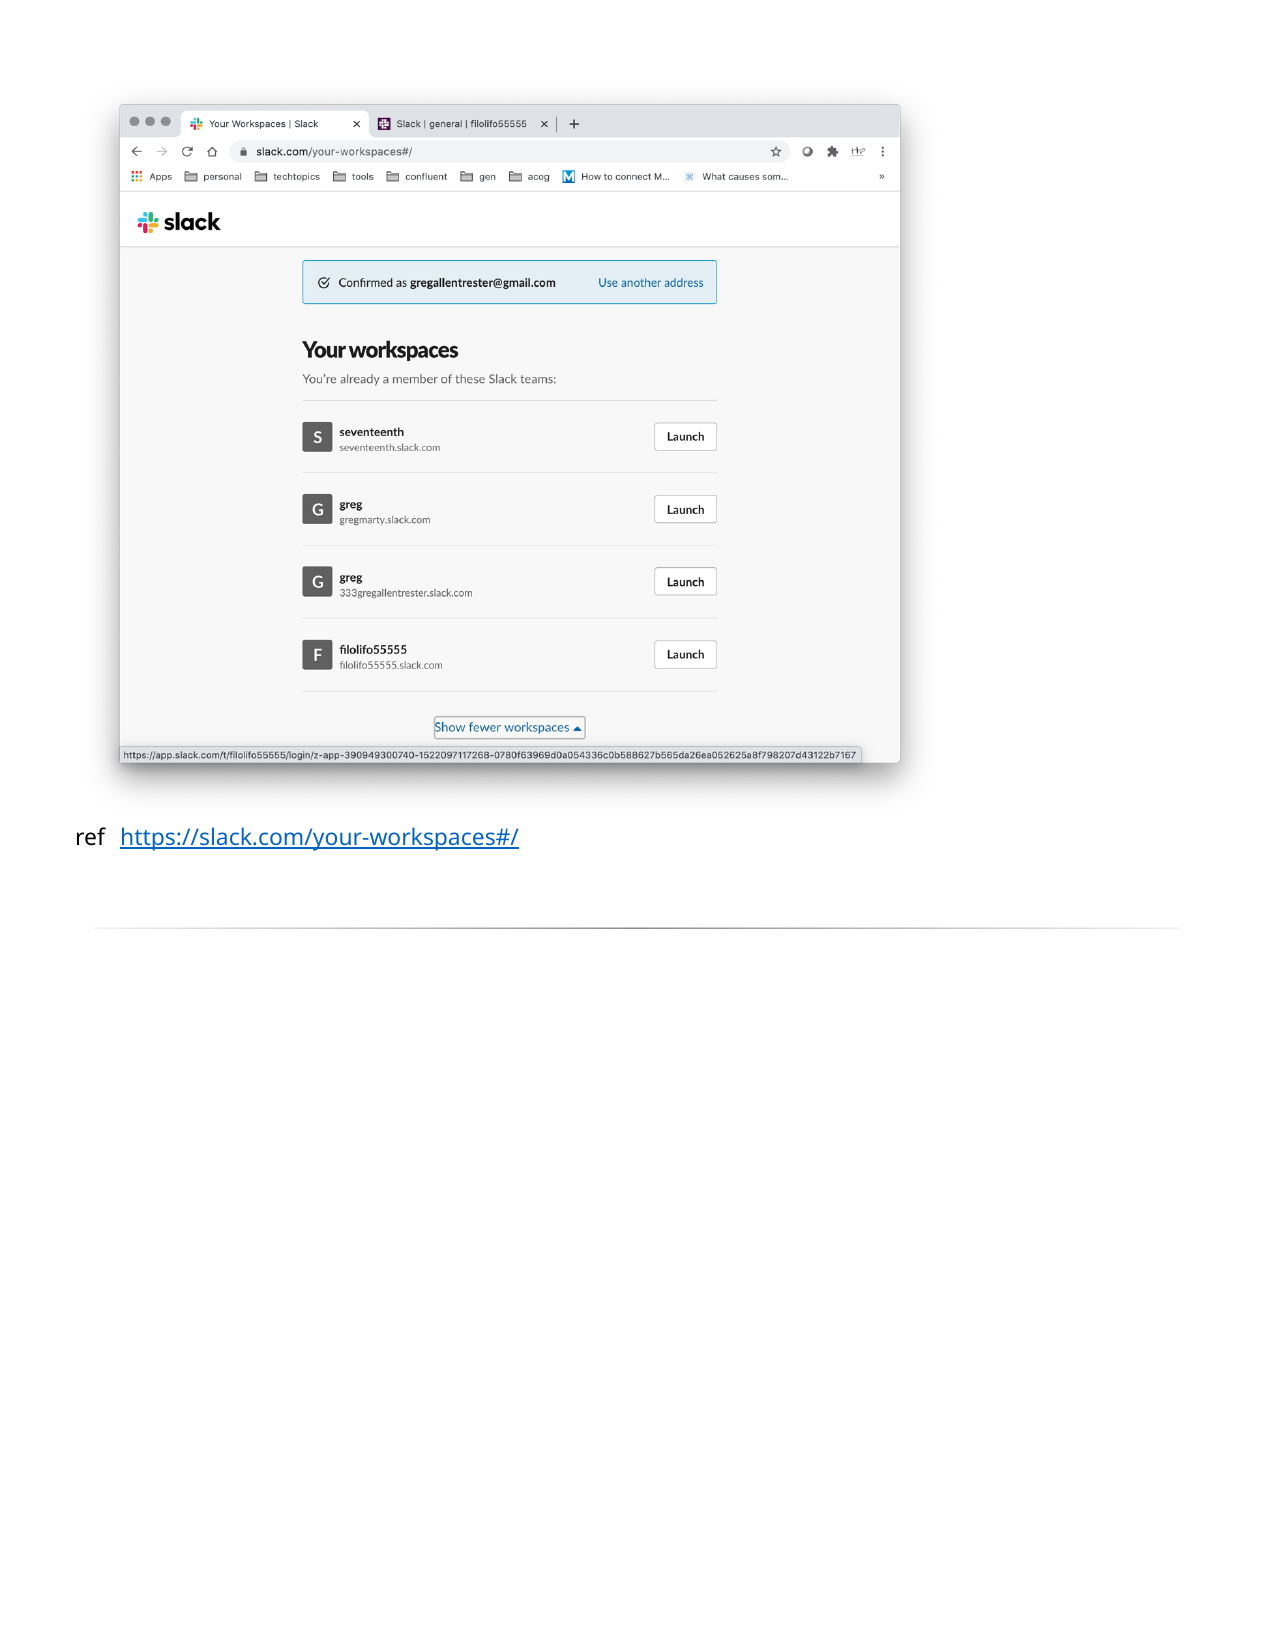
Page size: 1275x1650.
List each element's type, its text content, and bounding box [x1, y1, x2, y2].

picture [75, 75, 943, 821]
picture [75, 920, 1200, 937]
text ref https://slack.com/your-workspaces#/ [75, 821, 1200, 852]
